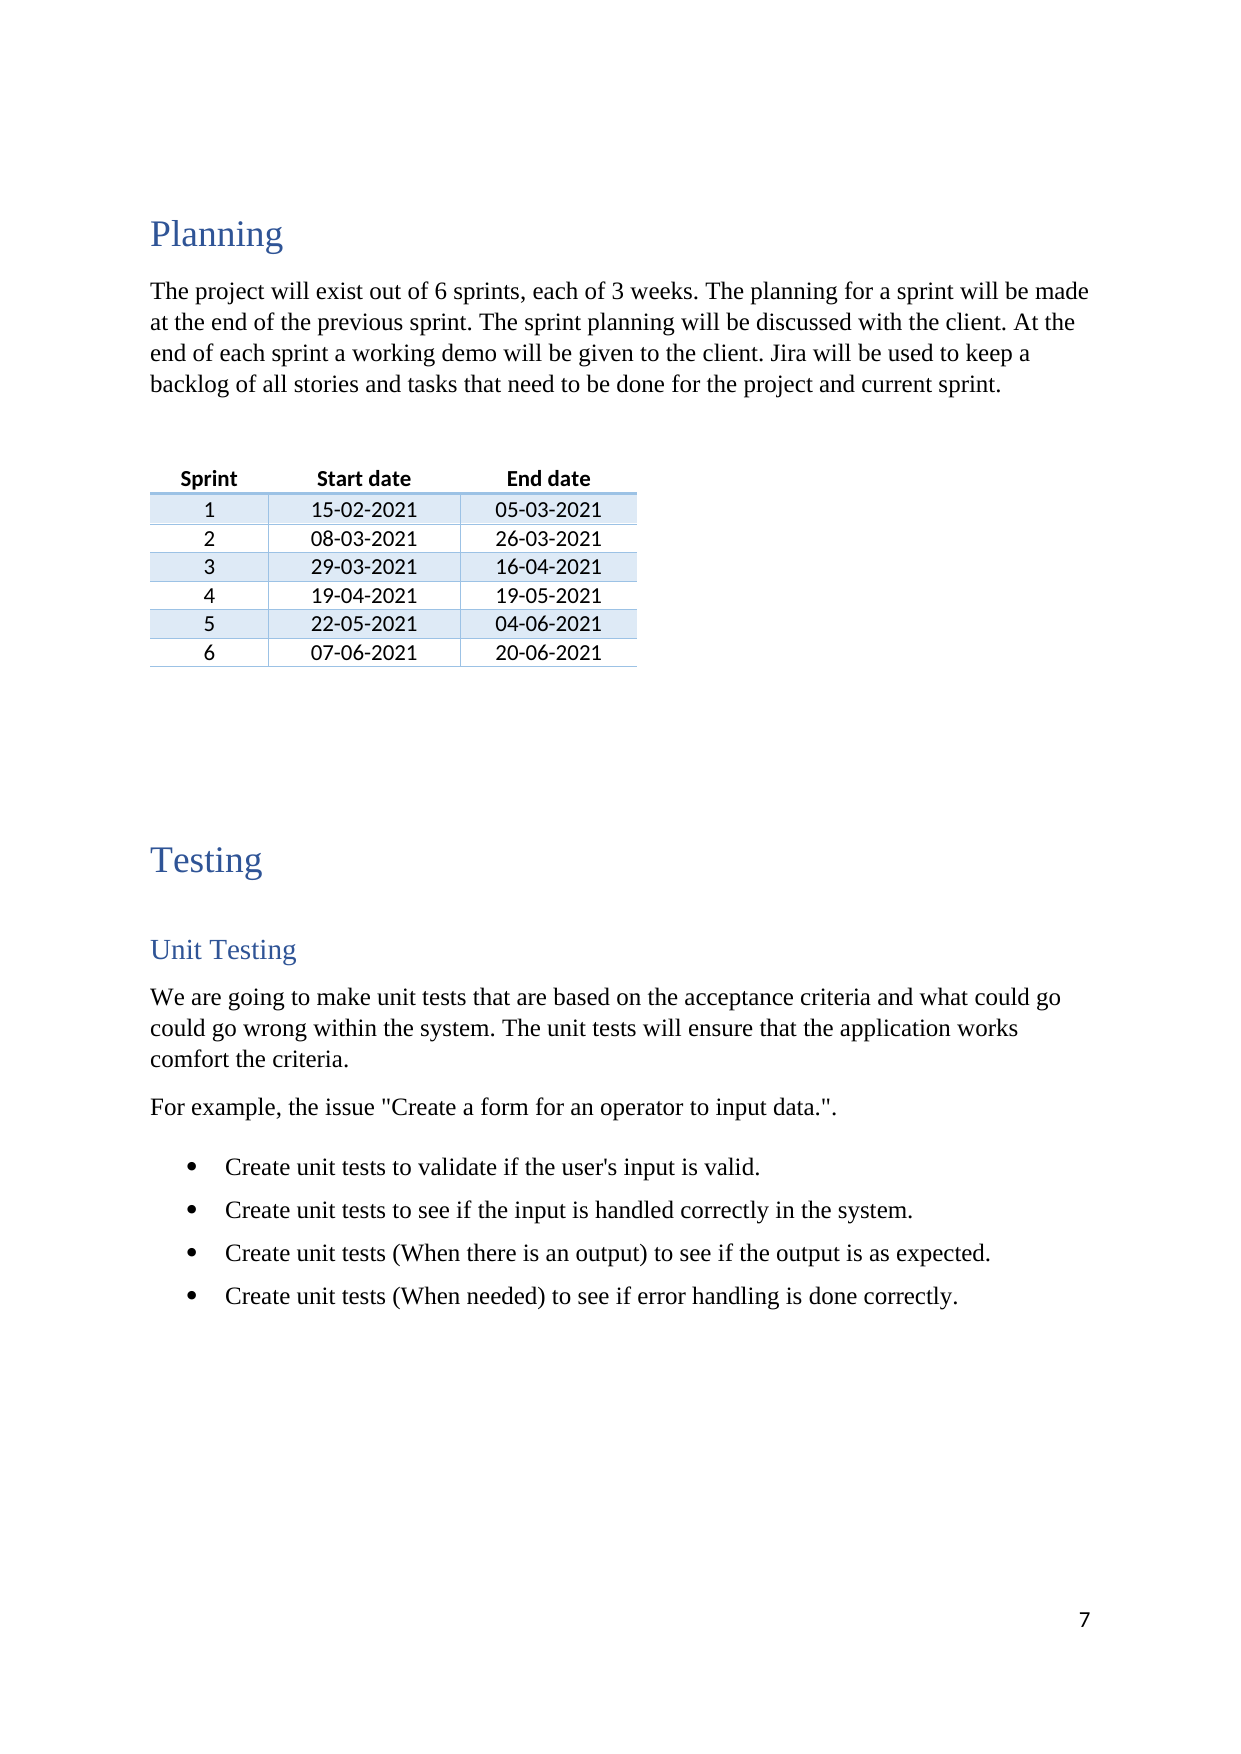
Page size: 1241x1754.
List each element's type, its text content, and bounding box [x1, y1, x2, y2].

table_cell 20-06-2021 [461, 639, 637, 666]
subtitle Testing [150, 838, 1090, 881]
list Create unit tests to see if the input is handled correctly in the system. [187, 1195, 1090, 1224]
table_cell 22-05-2021 [269, 610, 460, 638]
table_cell 3 [150, 553, 268, 581]
table_cell 6 [150, 639, 268, 666]
table_cell 26-03-2021 [461, 525, 637, 552]
subtitle Unit Testing [150, 932, 1090, 965]
table_cell 1 [150, 495, 268, 523]
table_cell 16-04-2021 [461, 553, 637, 581]
text For example, the issue "Create a form for an operator to input data.". [150, 1092, 1090, 1121]
table_cell 4 [150, 582, 268, 609]
table_cell 2 [150, 525, 268, 552]
table_cell 08-03-2021 [269, 525, 460, 552]
list Create unit tests to validate if the user's input is valid. [187, 1152, 1090, 1181]
table_cell 5 [150, 610, 268, 638]
table_cell 04-06-2021 [461, 610, 637, 638]
table_header End date [460, 464, 637, 492]
subtitle Planning [150, 211, 1090, 254]
table_cell 07-06-2021 [269, 639, 460, 666]
table_cell 19-05-2021 [461, 582, 637, 609]
table_cell 15-02-2021 [269, 495, 460, 523]
text The project will exist out of 6 sprints, each of 3 weeks. The planning for a sprint will be made at the end of the previous sprint. The sprint planning will be discussed with the client. At the end of each sprint a working demo will be given to the client. Jira will be used to keep a backlog of all stories and tasks that need to be done for the project and current sprint. [150, 276, 1090, 398]
table_header Sprint [150, 464, 268, 492]
list Create unit tests (When there is an output) to see if the output is as expected. [187, 1238, 1090, 1267]
text We are going to make unit tests that are based on the acceptance criteria and what could go could go wrong within the system. The unit tests will ensure that the application works comfort the criteria. [150, 982, 1090, 1073]
table_cell 19-04-2021 [269, 582, 460, 609]
list Create unit tests (When needed) to see if error handling is done correctly. [187, 1281, 1090, 1310]
table_cell 05-03-2021 [461, 495, 637, 523]
table_header Start date [268, 464, 460, 492]
table_cell 29-03-2021 [269, 553, 460, 581]
